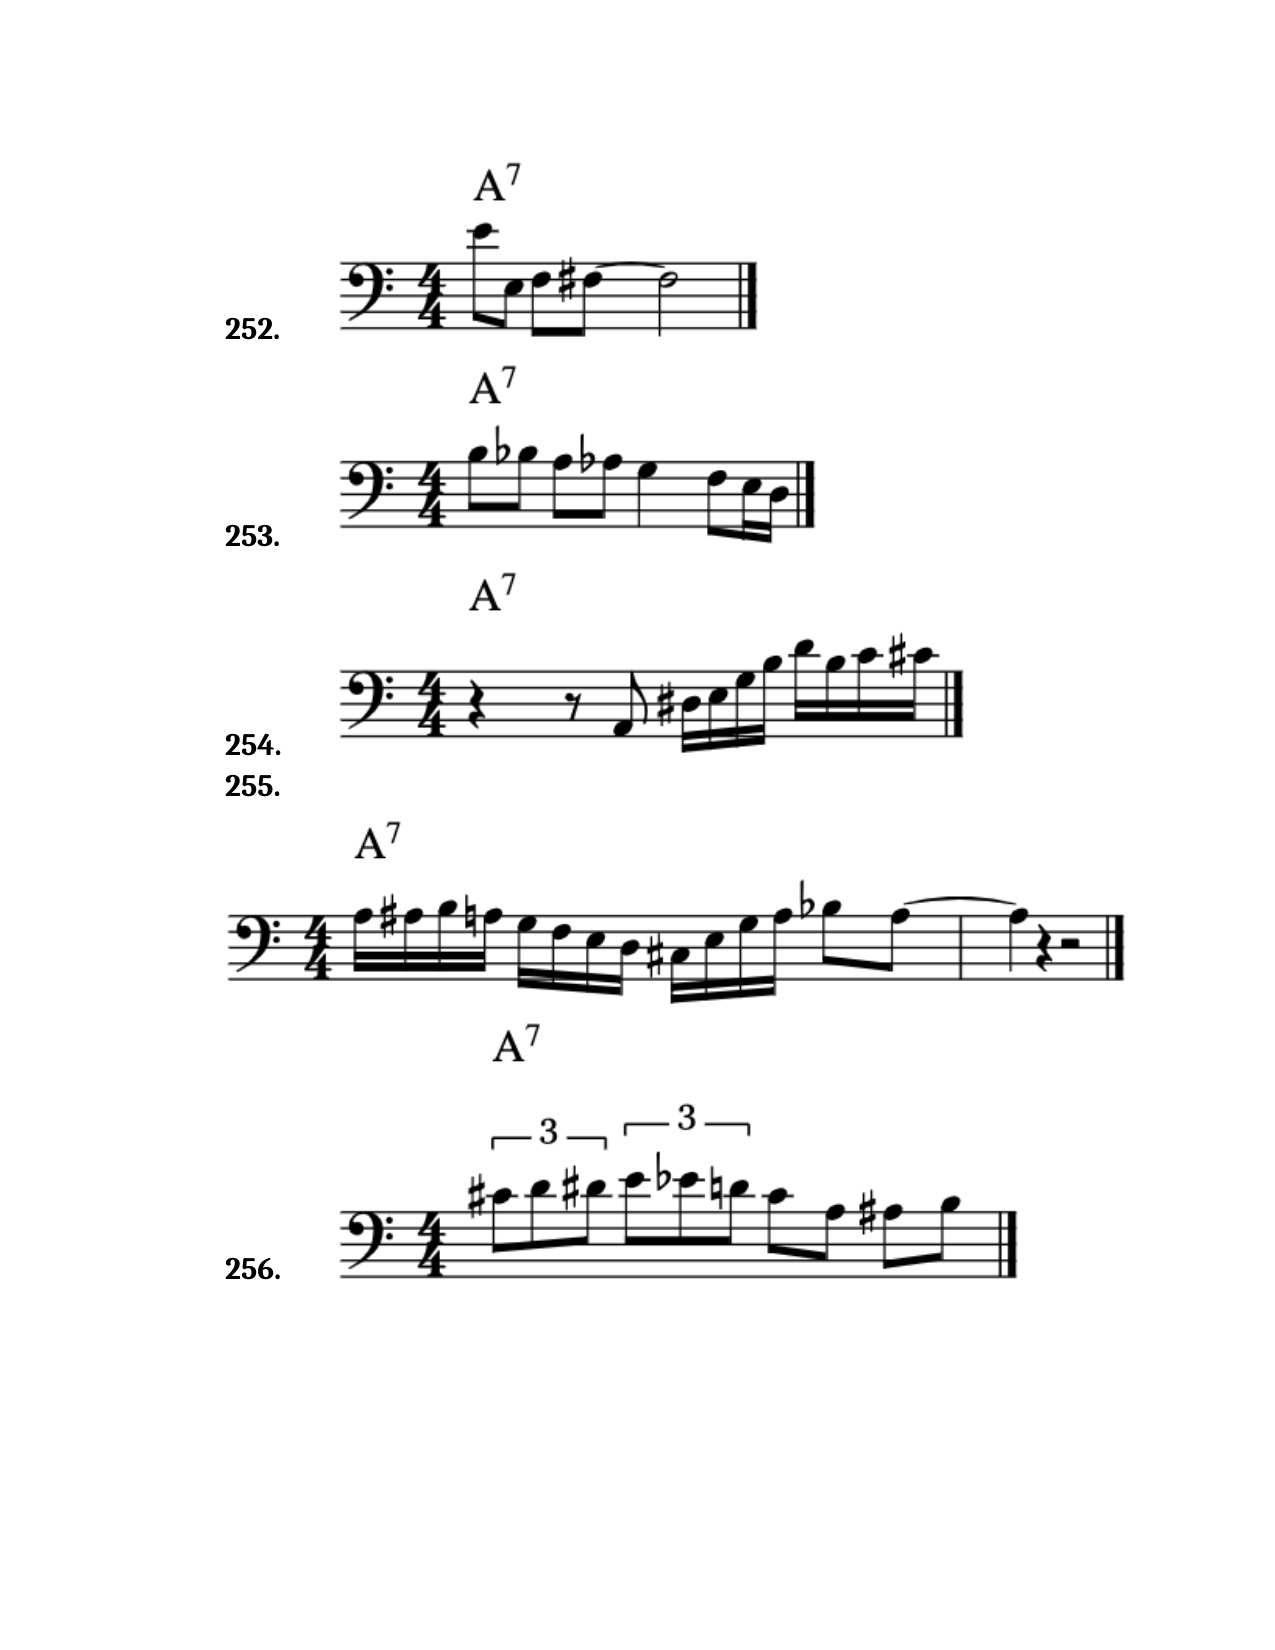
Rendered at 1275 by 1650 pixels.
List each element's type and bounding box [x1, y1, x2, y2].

picture [337, 1011, 1019, 1280]
picture [337, 150, 759, 340]
picture [337, 352, 817, 547]
picture [225, 808, 1125, 1007]
picture [337, 559, 965, 756]
